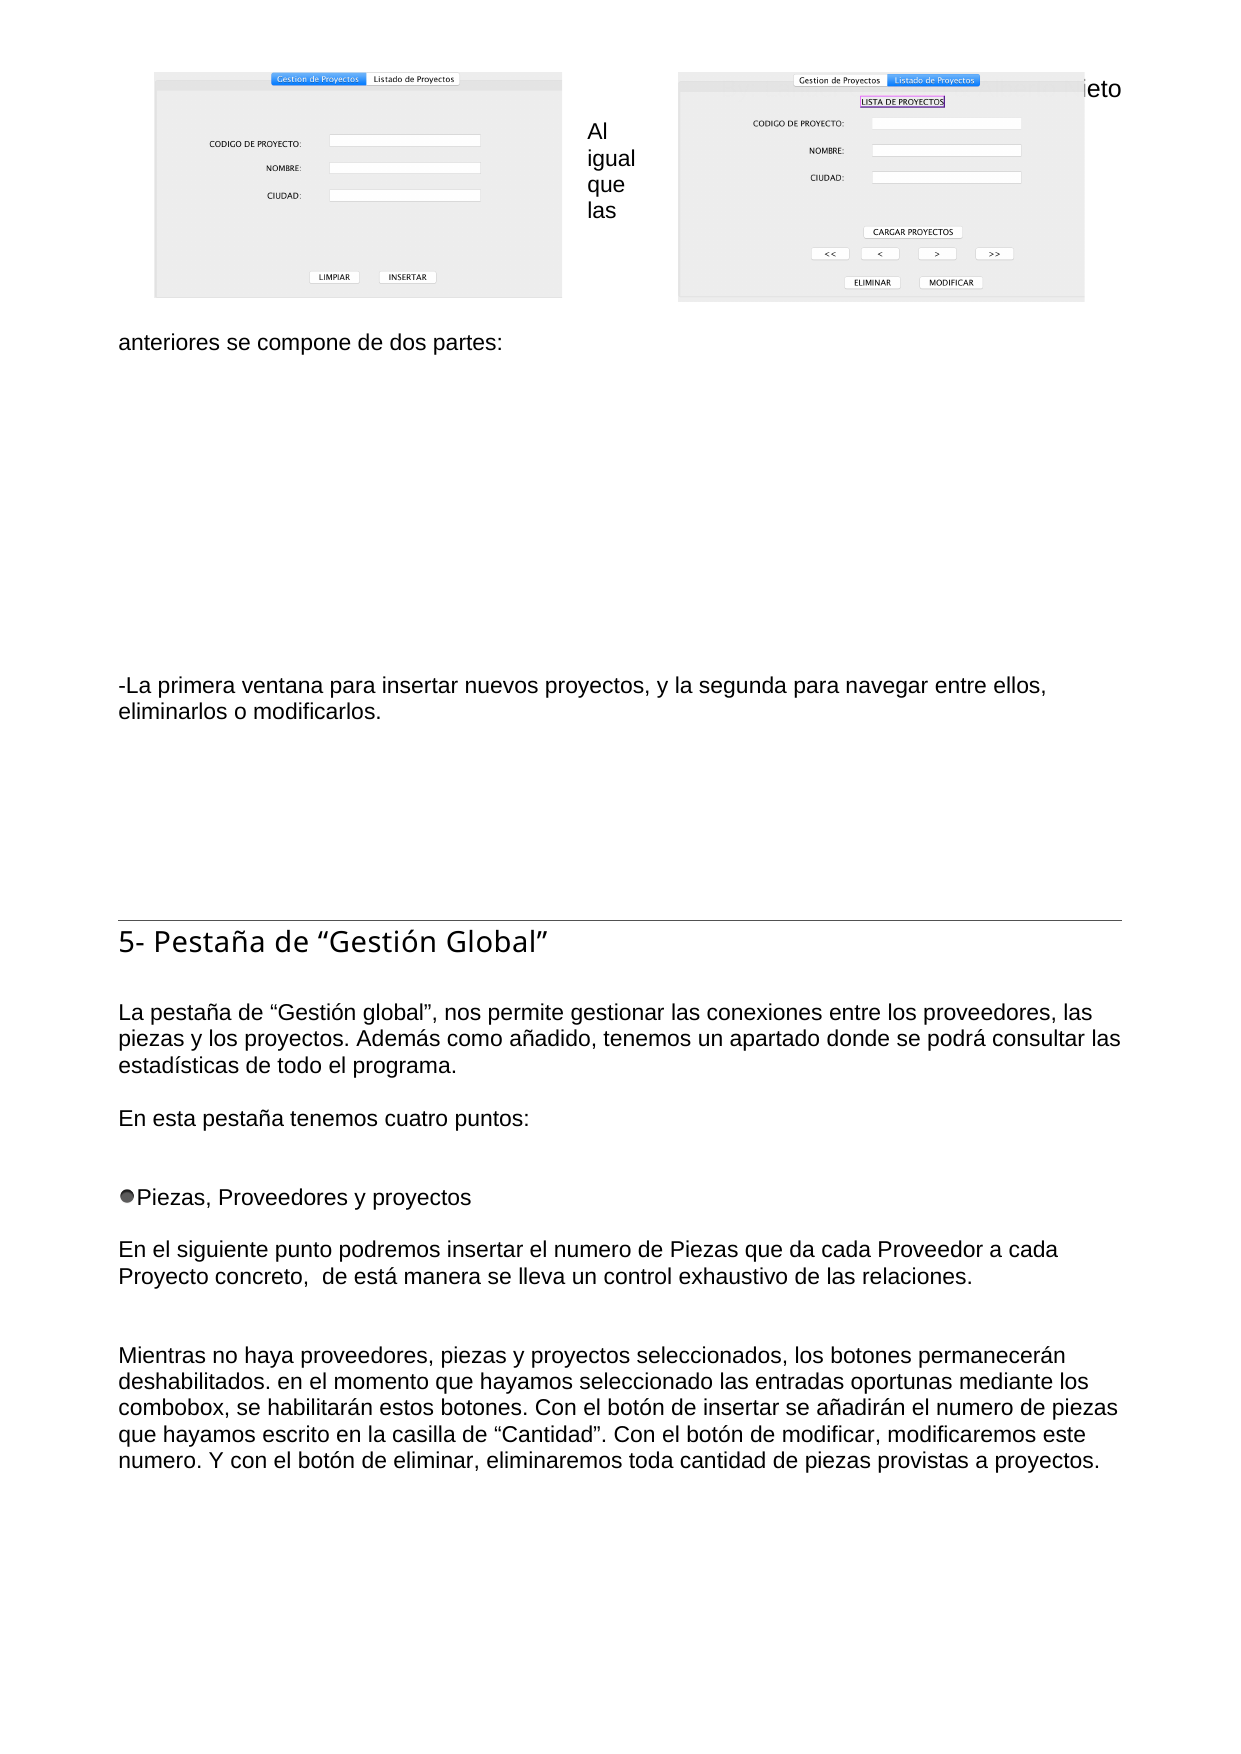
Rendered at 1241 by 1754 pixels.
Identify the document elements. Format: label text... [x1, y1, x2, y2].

picture [119, 1188, 135, 1205]
text La pestaña de “Gestión global”, nos permite gestionar las conexiones entre los proveedores, las piezas y los proyectos. Además como añadido, tenemos un apartado donde se podrá consultar las estadísticas de todo el programa. [118, 999, 1122, 1078]
list Piezas, Proveedores y proyectos [118, 1183, 1122, 1210]
picture [677, 72, 1085, 302]
text Mientras no haya proveedores, piezas y proyectos seleccionados, los botones permanecerán deshabilitados. en el momento que hayamos seleccionado las entradas oportunas mediante los combobox, se habilitarán estos botones. Con el botón de insertar se añadirán el numero de piezas que hayamos escrito en la casilla de “Cantidad”. Con el botón de modificar, modificaremos este numero. Y con el botón de eliminar, eliminaremos toda cantidad de piezas provistas a proyectos. [118, 1342, 1122, 1473]
picture [153, 72, 563, 298]
text En el siguiente punto podremos insertar el numero de Piezas que da cada Proveedor a cada Proyecto concreto, de está manera se lleva un control exhaustivo de las relaciones. [118, 1236, 1122, 1289]
text -La primera ventana para insertar nuevos proyectos, y la segunda para navegar entre ellos, eliminarlos o modificarlos. [118, 672, 1122, 724]
text En esta pestaña tenemos cuatro puntos: [118, 1104, 1122, 1131]
text 5- Pestaña de “Gestión Global” [118, 921, 1122, 961]
